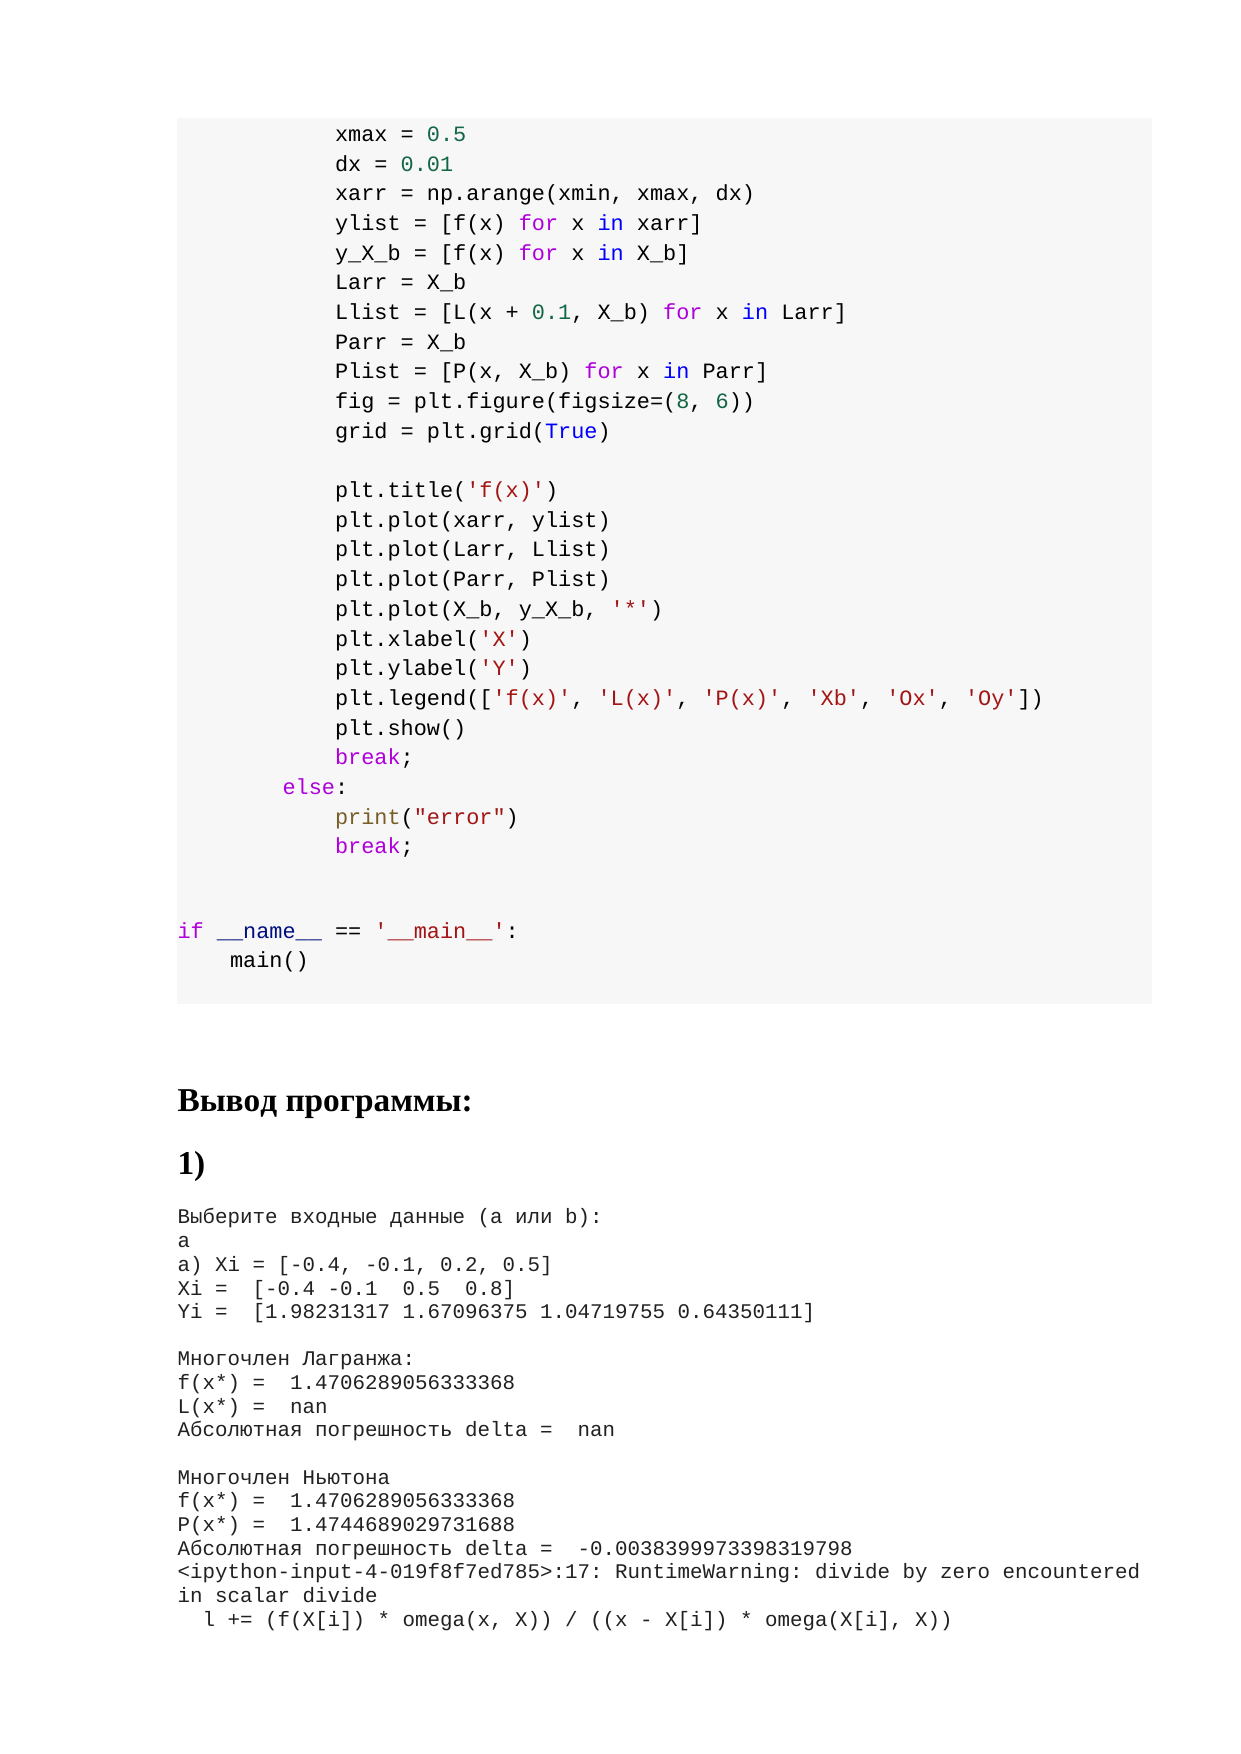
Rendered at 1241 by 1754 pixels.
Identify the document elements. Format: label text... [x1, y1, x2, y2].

text plt.title('f(x)') [177, 474, 1152, 504]
text break; [177, 742, 1152, 771]
text plt.show() [177, 712, 1152, 742]
text plt.plot(X_b, y_X_b, '*') [177, 593, 1152, 623]
text print("error") [177, 801, 1152, 831]
text Larr = X_b [177, 267, 1152, 296]
text Llist = [L(x + 0.1, X_b) for x in Larr] [177, 296, 1152, 326]
text plt.plot(xarr, ylist) [177, 504, 1152, 534]
text main() [177, 945, 1152, 974]
text y_X_b = [f(x) for x in X_b] [177, 237, 1152, 267]
text a [177, 1230, 1152, 1254]
text Абсолютная погрешность delta = -0.0038399973398319798 [177, 1538, 1152, 1561]
text Выберите входные данные (a или b): [177, 1207, 1152, 1230]
text f(x*) = 1.4706289056333368 [177, 1490, 1152, 1514]
text Абсолютная погрешность delta = nan [177, 1419, 1152, 1443]
text 1) [177, 1143, 1152, 1182]
text L(x*) = nan [177, 1396, 1152, 1419]
text P(x*) = 1.4744689029731688 [177, 1514, 1152, 1538]
text Plist = [P(x, X_b) for x in Parr] [177, 356, 1152, 385]
text plt.legend(['f(x)', 'L(x)', 'P(x)', 'Xb', 'Ox', 'Oy']) [177, 682, 1152, 712]
text if __name__ == '__main__': [177, 915, 1152, 945]
text xarr = np.arange(xmin, xmax, dx) [177, 177, 1152, 207]
text fig = plt.figure(figsize=(8, 6)) [177, 385, 1152, 415]
text Вывод программы: [177, 1080, 1152, 1118]
text grid = plt.grid(True) [177, 415, 1152, 445]
text plt.plot(Parr, Plist) [177, 563, 1152, 593]
text <ipython-input-4-019f8f7ed785>:17: RuntimeWarning: divide by zero encountered in scalar divide [177, 1561, 1152, 1608]
text f(x*) = 1.4706289056333368 [177, 1372, 1152, 1396]
text Yi = [1.98231317 1.67096375 1.04719755 0.64350111] [177, 1301, 1152, 1325]
text xmax = 0.5 [177, 118, 1152, 148]
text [177, 1608, 1152, 1632]
text else: [177, 771, 1152, 801]
text plt.plot(Larr, Llist) [177, 534, 1152, 563]
text plt.ylabel('Y') [177, 652, 1152, 682]
text break; [177, 831, 1152, 860]
text Многочлен Лагранжа: [177, 1348, 1152, 1372]
text Parr = X_b [177, 326, 1152, 356]
text Многочлен Ньютона [177, 1467, 1152, 1490]
text plt.xlabel('X') [177, 623, 1152, 652]
text Xi = [-0.4 -0.1 0.5 0.8] [177, 1277, 1152, 1301]
text dx = 0.01 [177, 148, 1152, 177]
text a) Xi = [-0.4, -0.1, 0.2, 0.5] [177, 1254, 1152, 1277]
text ylist = [f(x) for x in xarr] [177, 207, 1152, 237]
